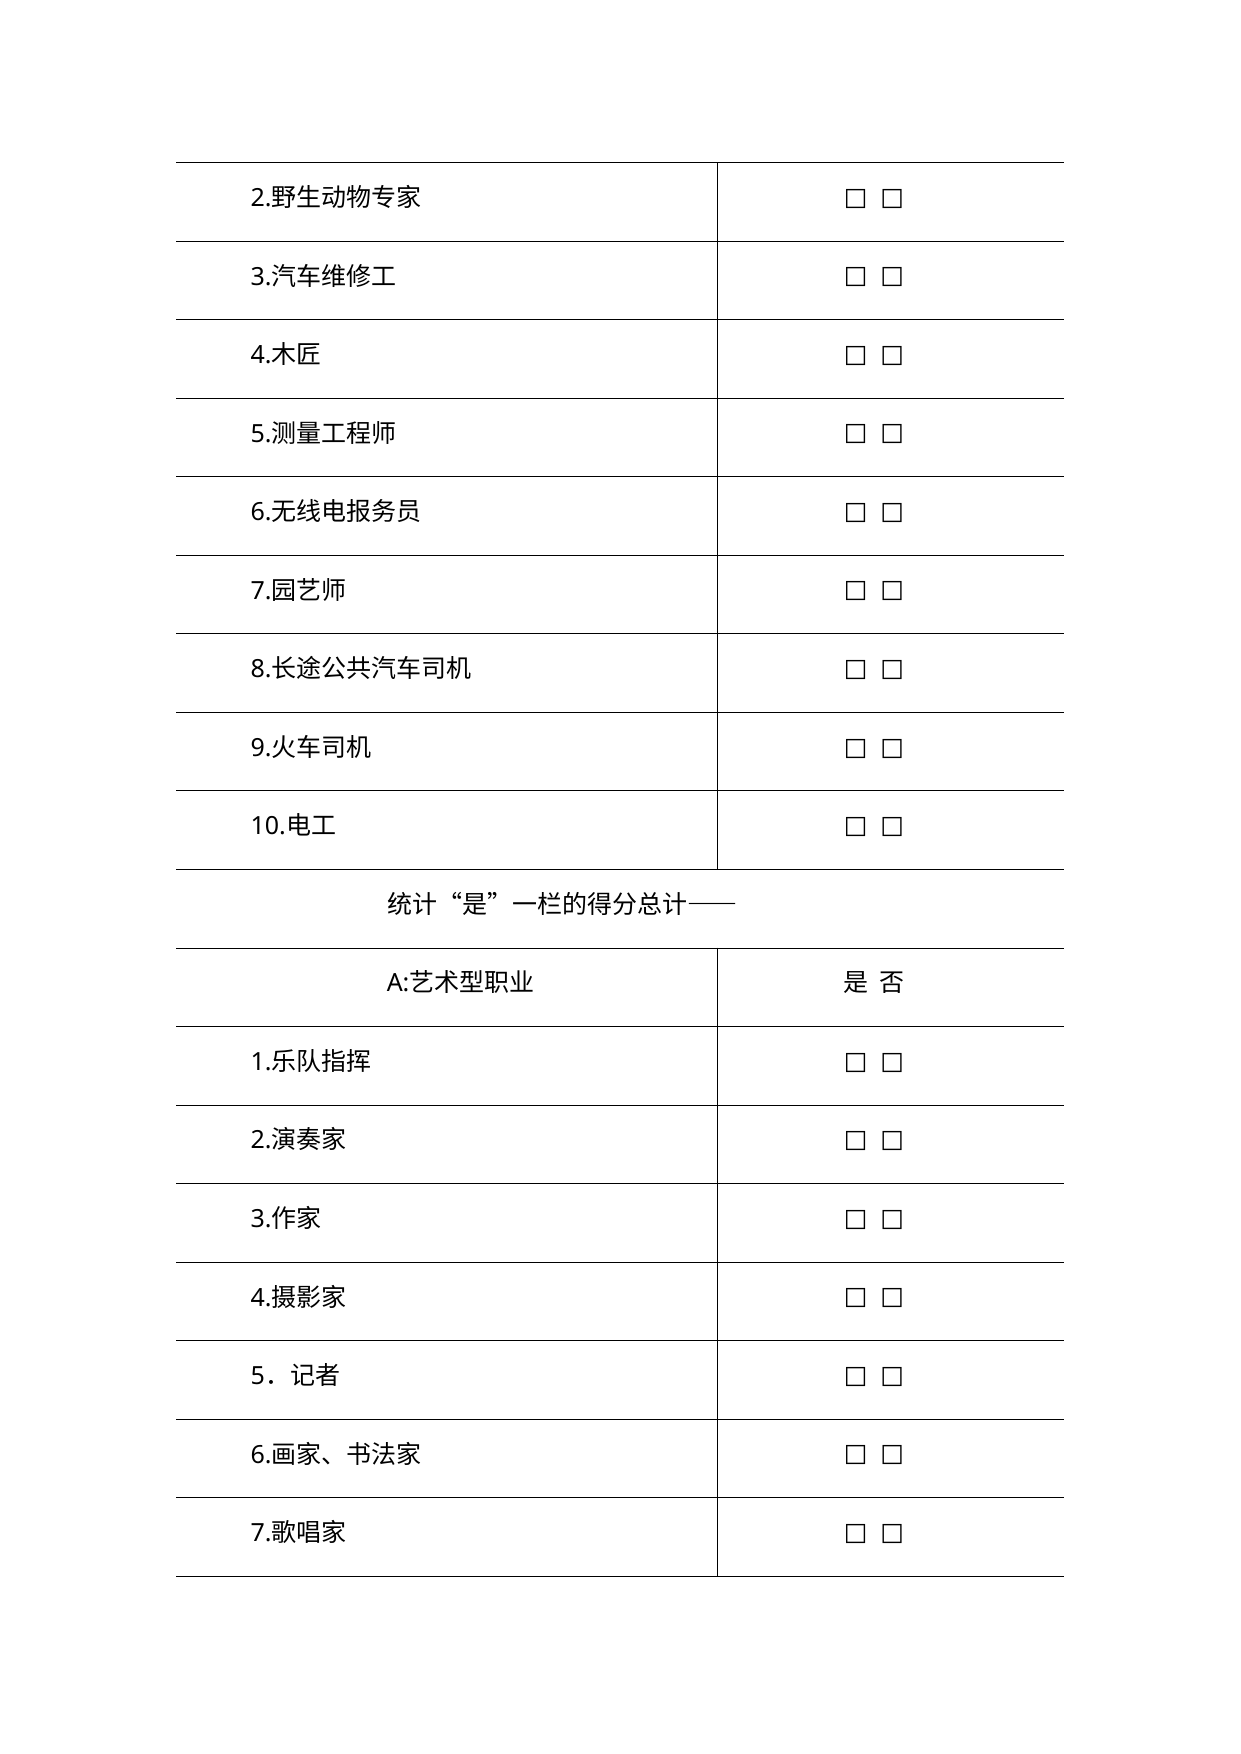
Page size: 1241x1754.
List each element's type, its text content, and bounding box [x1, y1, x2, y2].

table_cell □ □ [718, 791, 1064, 869]
table_cell 10.电工 [176, 791, 717, 869]
table_cell 1.乐队指挥 [176, 1027, 717, 1104]
table_cell □ □ [718, 1263, 1064, 1340]
table_cell 5.测量工程师 [176, 399, 717, 476]
table_cell □ □ [718, 1498, 1064, 1576]
table_cell □ □ [718, 399, 1064, 476]
table_cell 9.火车司机 [176, 713, 717, 790]
table_cell □ □ [718, 713, 1064, 790]
table_cell 是 否 [718, 949, 1064, 1026]
table_cell □ □ [718, 1027, 1064, 1104]
table_cell 8.长途公共汽车司机 [176, 634, 717, 712]
table_cell □ □ [718, 1184, 1064, 1262]
table_cell □ □ [718, 1106, 1064, 1183]
table_cell 2.演奏家 [176, 1106, 717, 1183]
table_cell 6.画家、书法家 [176, 1420, 717, 1497]
table_cell 7.歌唱家 [176, 1498, 717, 1576]
table_cell □ □ [718, 1341, 1064, 1419]
table_cell □ □ [718, 634, 1064, 712]
table_cell 3.作家 [176, 1184, 717, 1262]
table_cell □ □ [718, 1420, 1064, 1497]
table_cell A:艺术型职业 [176, 949, 717, 1026]
table_cell 7.园艺师 [176, 556, 717, 633]
table_cell □ □ [718, 320, 1064, 398]
table_cell 4.摄影家 [176, 1263, 717, 1340]
table_cell 6.无线电报务员 [176, 477, 717, 555]
table_cell □ □ [718, 477, 1064, 555]
table_cell □ □ [718, 242, 1064, 319]
table_cell □ □ [718, 163, 1064, 241]
table_cell □ □ [718, 556, 1064, 633]
table_cell 3.汽车维修工 [176, 242, 717, 319]
table_cell 2.野生动物专家 [176, 163, 717, 241]
table_cell 统计“是”一栏的得分总计—— [176, 870, 1064, 947]
table_cell 5．记者 [176, 1341, 717, 1419]
table_cell 4.木匠 [176, 320, 717, 398]
